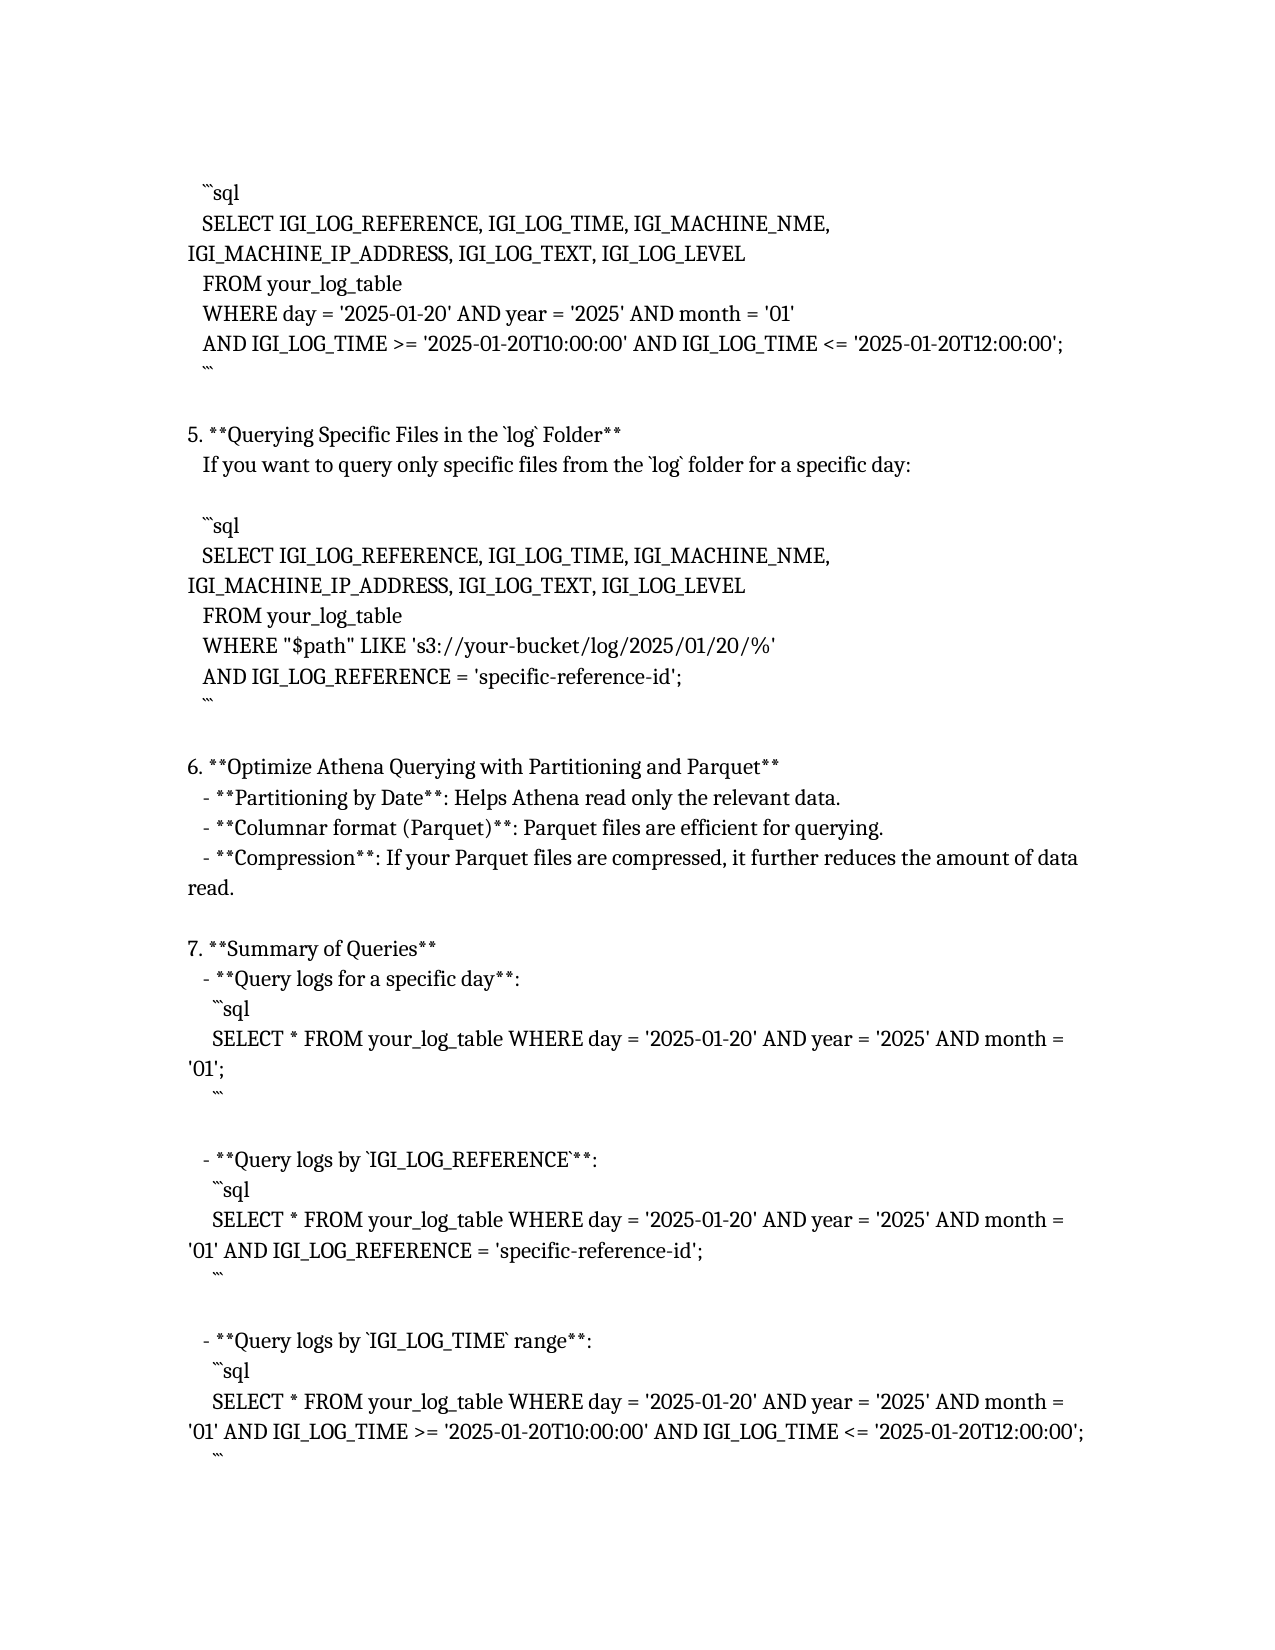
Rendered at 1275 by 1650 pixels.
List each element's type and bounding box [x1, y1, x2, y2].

text [187, 150, 1087, 1475]
